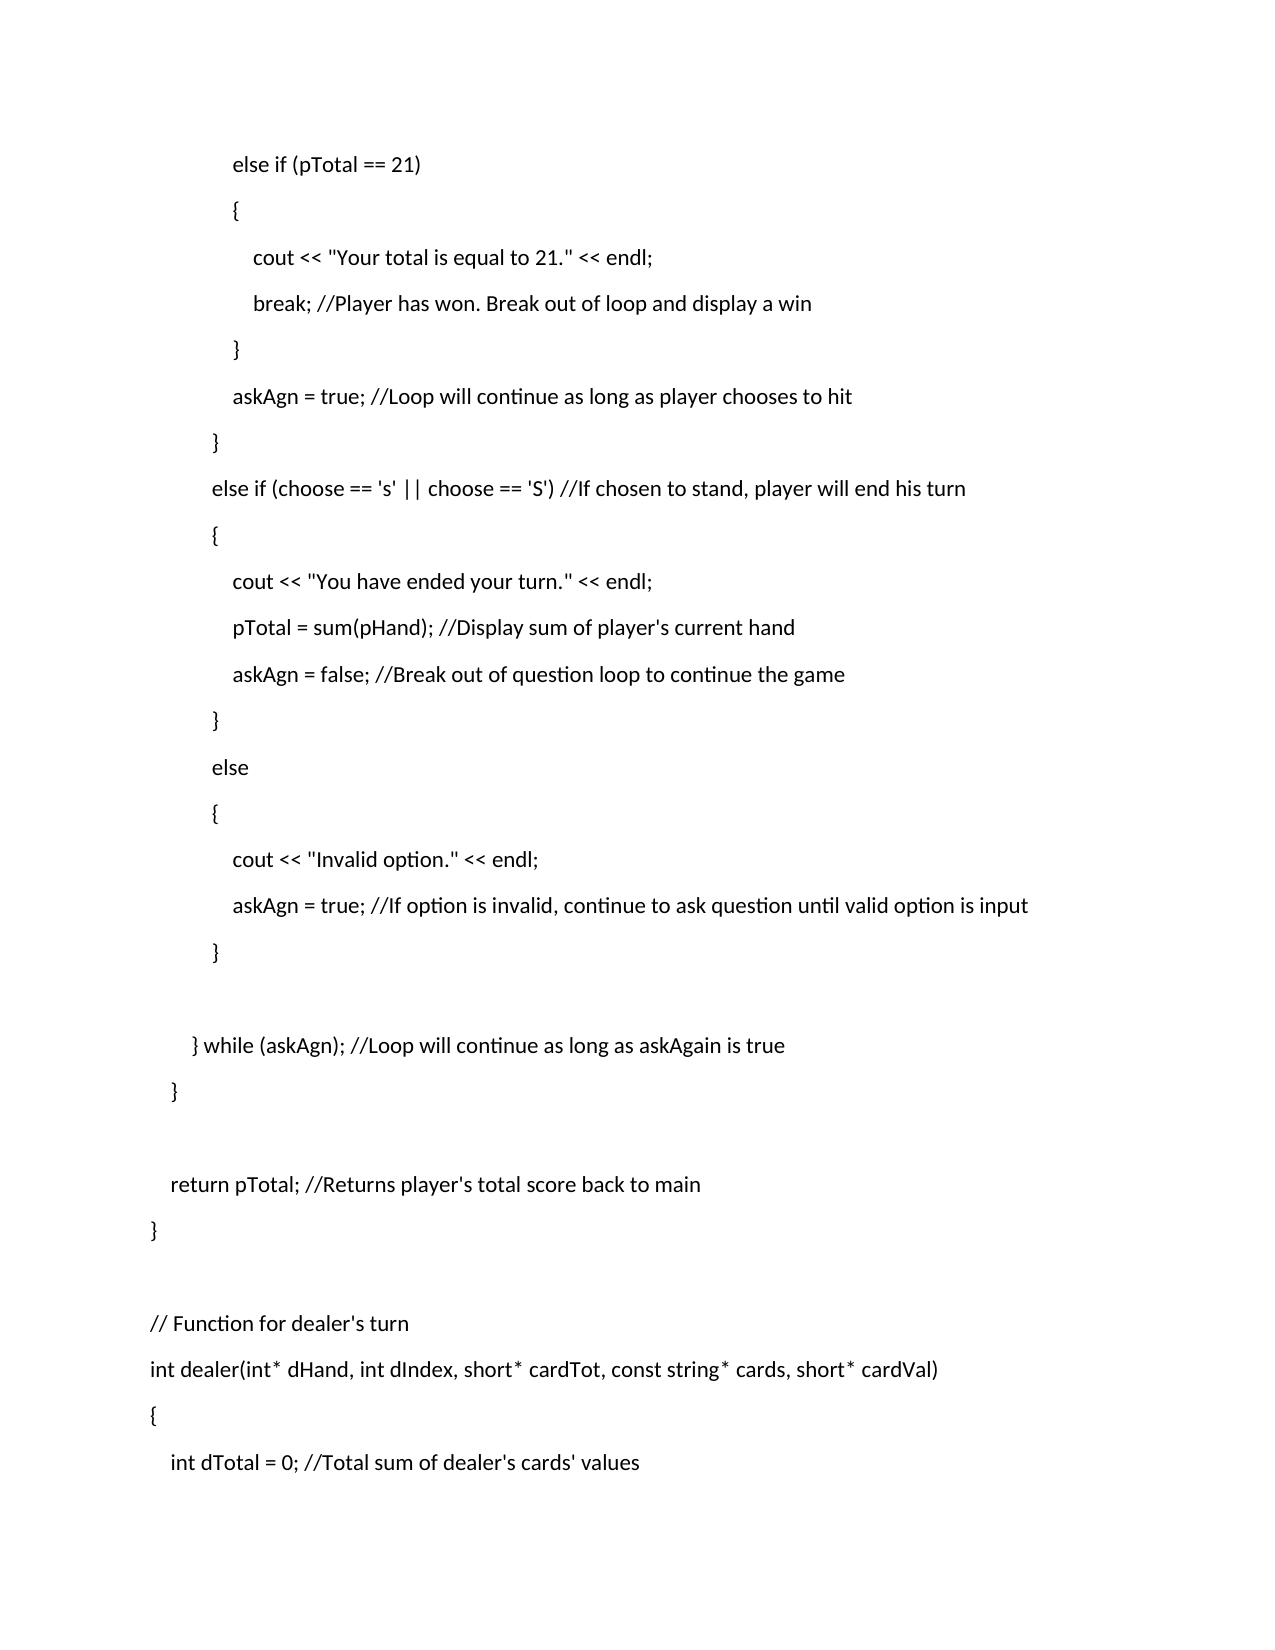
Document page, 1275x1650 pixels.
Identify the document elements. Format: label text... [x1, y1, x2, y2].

text { [150, 521, 1125, 549]
text askAgn = true; //If option is invalid, continue to ask question until valid option is input [150, 892, 1125, 920]
text } while (askAgn); //Loop will continue as long as askAgain is true [150, 1031, 1125, 1059]
text pTotal = sum(pHand); //Display sum of player's current hand [150, 613, 1125, 642]
text } [150, 428, 1125, 456]
text } [150, 335, 1125, 363]
text cout << "Your total is equal to 21." << endl; [150, 243, 1125, 271]
text } [150, 938, 1125, 966]
text cout << "You have ended your turn." << endl; [150, 567, 1125, 595]
text break; //Player has won. Break out of loop and display a win [150, 289, 1125, 317]
text { [150, 1402, 1125, 1429]
text // Function for dealer's turn [150, 1309, 1125, 1337]
text } [150, 706, 1125, 734]
text } [150, 1216, 1125, 1244]
text return pTotal; //Returns player's total score back to main [150, 1170, 1125, 1198]
text int dealer(int* dHand, int dIndex, short* cardTot, const string* cards, short* cardVal) [150, 1355, 1125, 1383]
text int dTotal = 0; //Total sum of dealer's cards' values [150, 1448, 1125, 1476]
text else if (choose == 's' || choose == 'S') //If chosen to stand, player will end his turn [150, 474, 1125, 502]
text { [150, 196, 1125, 224]
text { [150, 799, 1125, 827]
text cout << "Invalid option." << endl; [150, 845, 1125, 873]
text else [150, 753, 1125, 781]
text } [150, 1077, 1125, 1105]
text askAgn = false; //Break out of question loop to continue the game [150, 660, 1125, 688]
text else if (pTotal == 21) [150, 150, 1125, 178]
text askAgn = true; //Loop will continue as long as player chooses to hit [150, 382, 1125, 410]
